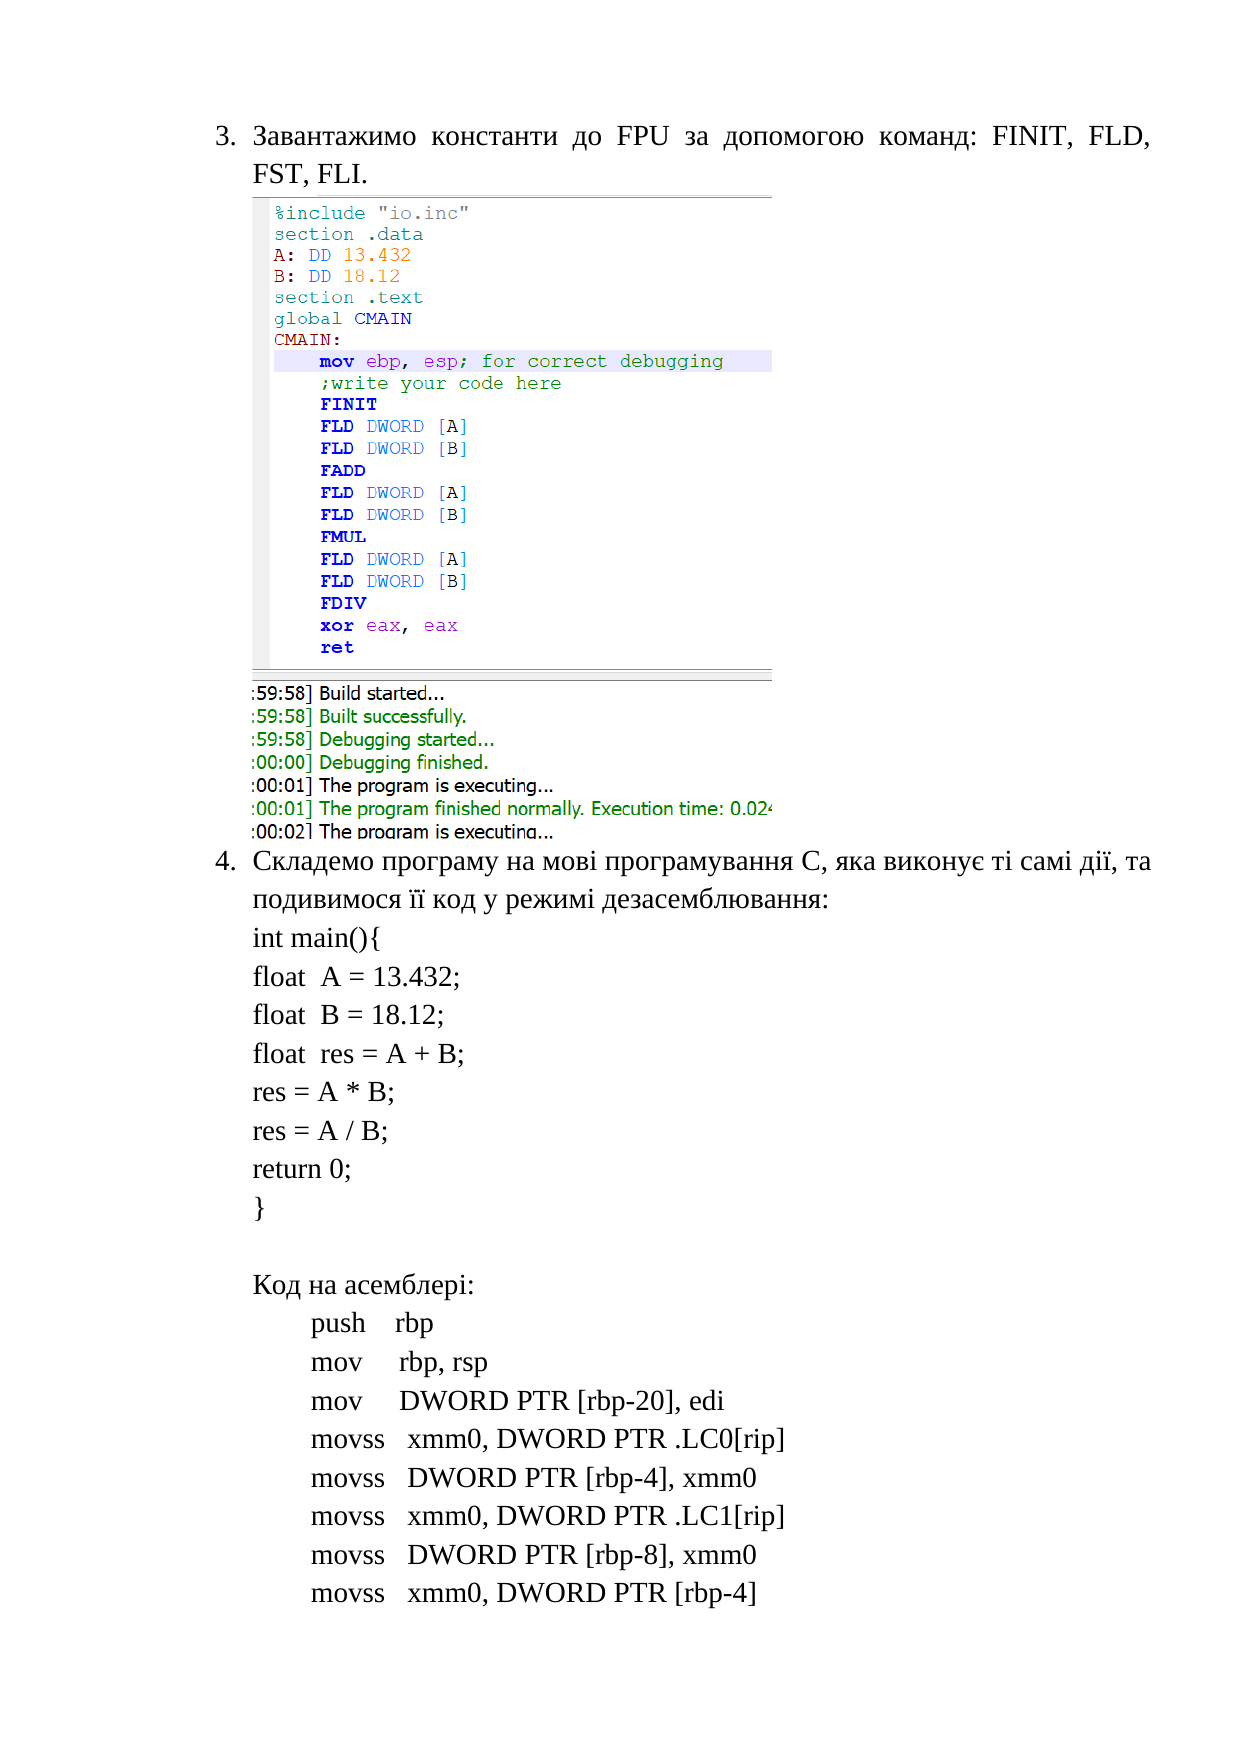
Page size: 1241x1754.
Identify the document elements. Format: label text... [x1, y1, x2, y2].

list push rbp [252, 1306, 1152, 1339]
list return 0; [252, 1151, 1152, 1185]
list movss DWORD PTR [rbp-4], xmm0 [252, 1460, 1152, 1493]
list Складемо програму на мові програмування C, яка виконує ті самі дії, та подивимося її код у режимі дезасемблювання: [215, 843, 1152, 915]
list Завантажимо константи до FPU за допомогою команд: FINIT, FLD, FST, FLI. [215, 118, 1152, 190]
list movss xmm0, DWORD PTR .LC1[rip] [252, 1498, 1152, 1532]
list movss DWORD PTR [rbp-8], xmm0 [252, 1537, 1152, 1570]
list Код на асемблері: [252, 1267, 1152, 1301]
list mov rbp, rsp [252, 1344, 1152, 1378]
list mov DWORD PTR [rbp-20], edi [252, 1383, 1152, 1416]
list float res = A + B; [252, 1036, 1152, 1069]
list res = A / B; [252, 1113, 1152, 1146]
list res = A * B; [252, 1074, 1152, 1108]
list float A = 13.432; [252, 959, 1152, 992]
list int main(){ [252, 920, 1152, 954]
list } [252, 1190, 1152, 1223]
list float B = 18.12; [252, 997, 1152, 1031]
picture [252, 195, 772, 839]
list movss xmm0, DWORD PTR .LC0[rip] [252, 1421, 1152, 1455]
list movss xmm0, DWORD PTR [rbp-4] [252, 1575, 1152, 1609]
